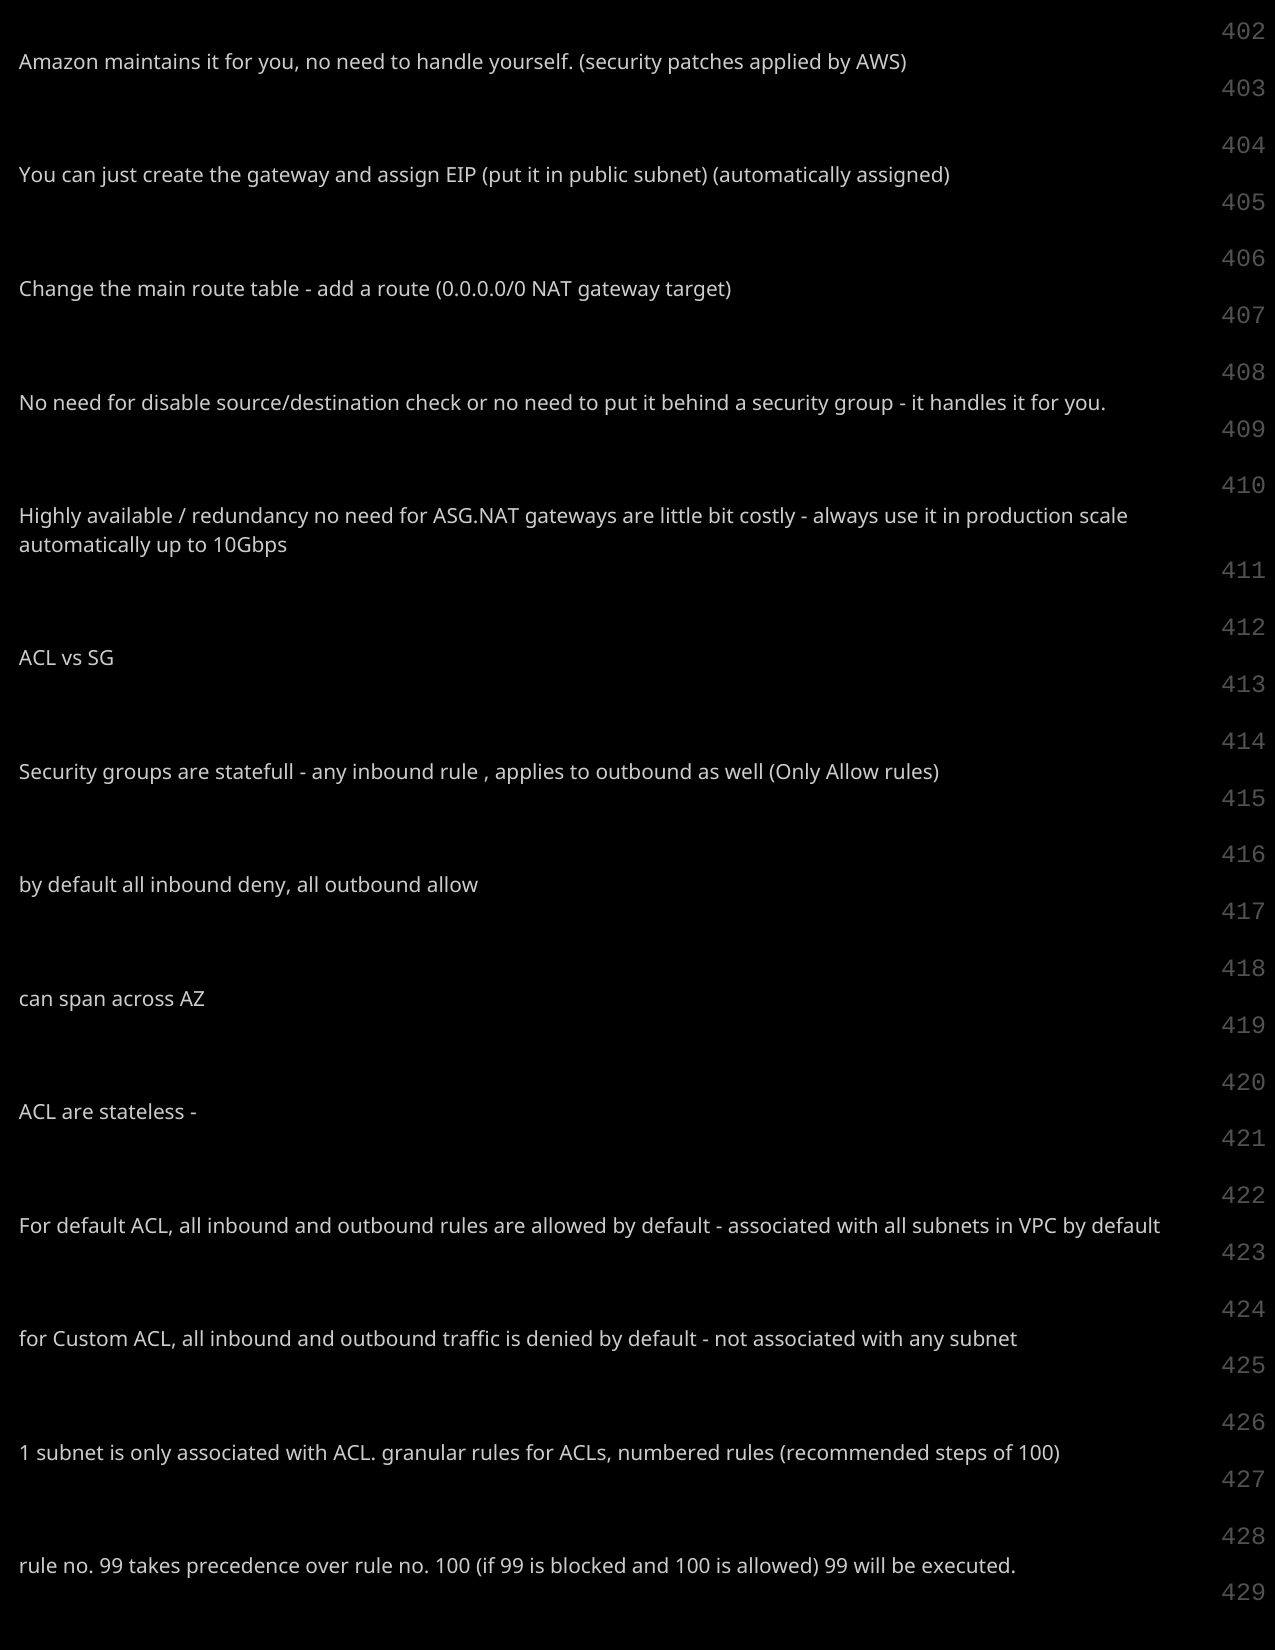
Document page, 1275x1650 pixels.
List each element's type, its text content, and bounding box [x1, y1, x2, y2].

text 414 [19, 728, 1266, 757]
text 412 [19, 615, 1266, 643]
text Amazon maintains it for you, no need to handle yourself. (security patches applied by AWS) [19, 47, 1266, 76]
text 420 [19, 1069, 1266, 1097]
text 408 [19, 359, 1266, 388]
text ACL are stateless - [19, 1097, 1266, 1126]
text Highly available / redundancy no need for ASG.NAT gateways are little bit costly - always use it in production scale automatically up to 10Gbps [19, 501, 1266, 558]
text 417 [19, 899, 1266, 927]
text Change the main route table - add a route (0.0.0.0/0 NAT gateway target) [19, 274, 1266, 303]
text 421 [19, 1126, 1266, 1154]
text 426 [19, 1410, 1266, 1438]
text 407 [19, 303, 1266, 331]
text 1 subnet is only associated with ACL. granular rules for ACLs, numbered rules (recommended steps of 100) [19, 1438, 1266, 1466]
text 422 [19, 1183, 1266, 1211]
text No need for disable source/destination check or no need to put it behind a security group - it handles it for you. [19, 388, 1266, 416]
text 404 [19, 132, 1266, 161]
text 406 [19, 246, 1266, 274]
text 411 [19, 558, 1266, 586]
text Security groups are statefull - any inbound rule , applies to outbound as well (Only Allow rules) [19, 757, 1266, 785]
text 424 [19, 1296, 1266, 1324]
text 405 [19, 189, 1266, 217]
text ACL vs SG [19, 643, 1266, 672]
text 403 [19, 76, 1266, 104]
text 413 [19, 672, 1266, 700]
text 410 [19, 473, 1266, 501]
text You can just create the gateway and assign EIP (put it in public subnet) (automatically assigned) [19, 161, 1266, 189]
text 402 [19, 19, 1266, 47]
text 419 [19, 1012, 1266, 1041]
text 415 [19, 785, 1266, 813]
text 427 [19, 1466, 1266, 1495]
text 416 [19, 842, 1266, 870]
text 418 [19, 956, 1266, 984]
text 409 [19, 416, 1266, 444]
text 425 [19, 1353, 1266, 1381]
text For default ACL, all inbound and outbound rules are allowed by default - associated with all subnets in VPC by default [19, 1211, 1266, 1239]
text can span across AZ [19, 984, 1266, 1012]
text rule no. 99 takes precedence over rule no. 100 (if 99 is blocked and 100 is allowed) 99 will be executed. [19, 1552, 1266, 1580]
text 428 [19, 1523, 1266, 1552]
text 429 [19, 1580, 1266, 1608]
text for Custom ACL, all inbound and outbound traffic is denied by default - not associated with any subnet [19, 1324, 1266, 1353]
text by default all inbound deny, all outbound allow [19, 870, 1266, 899]
text 423 [19, 1239, 1266, 1268]
